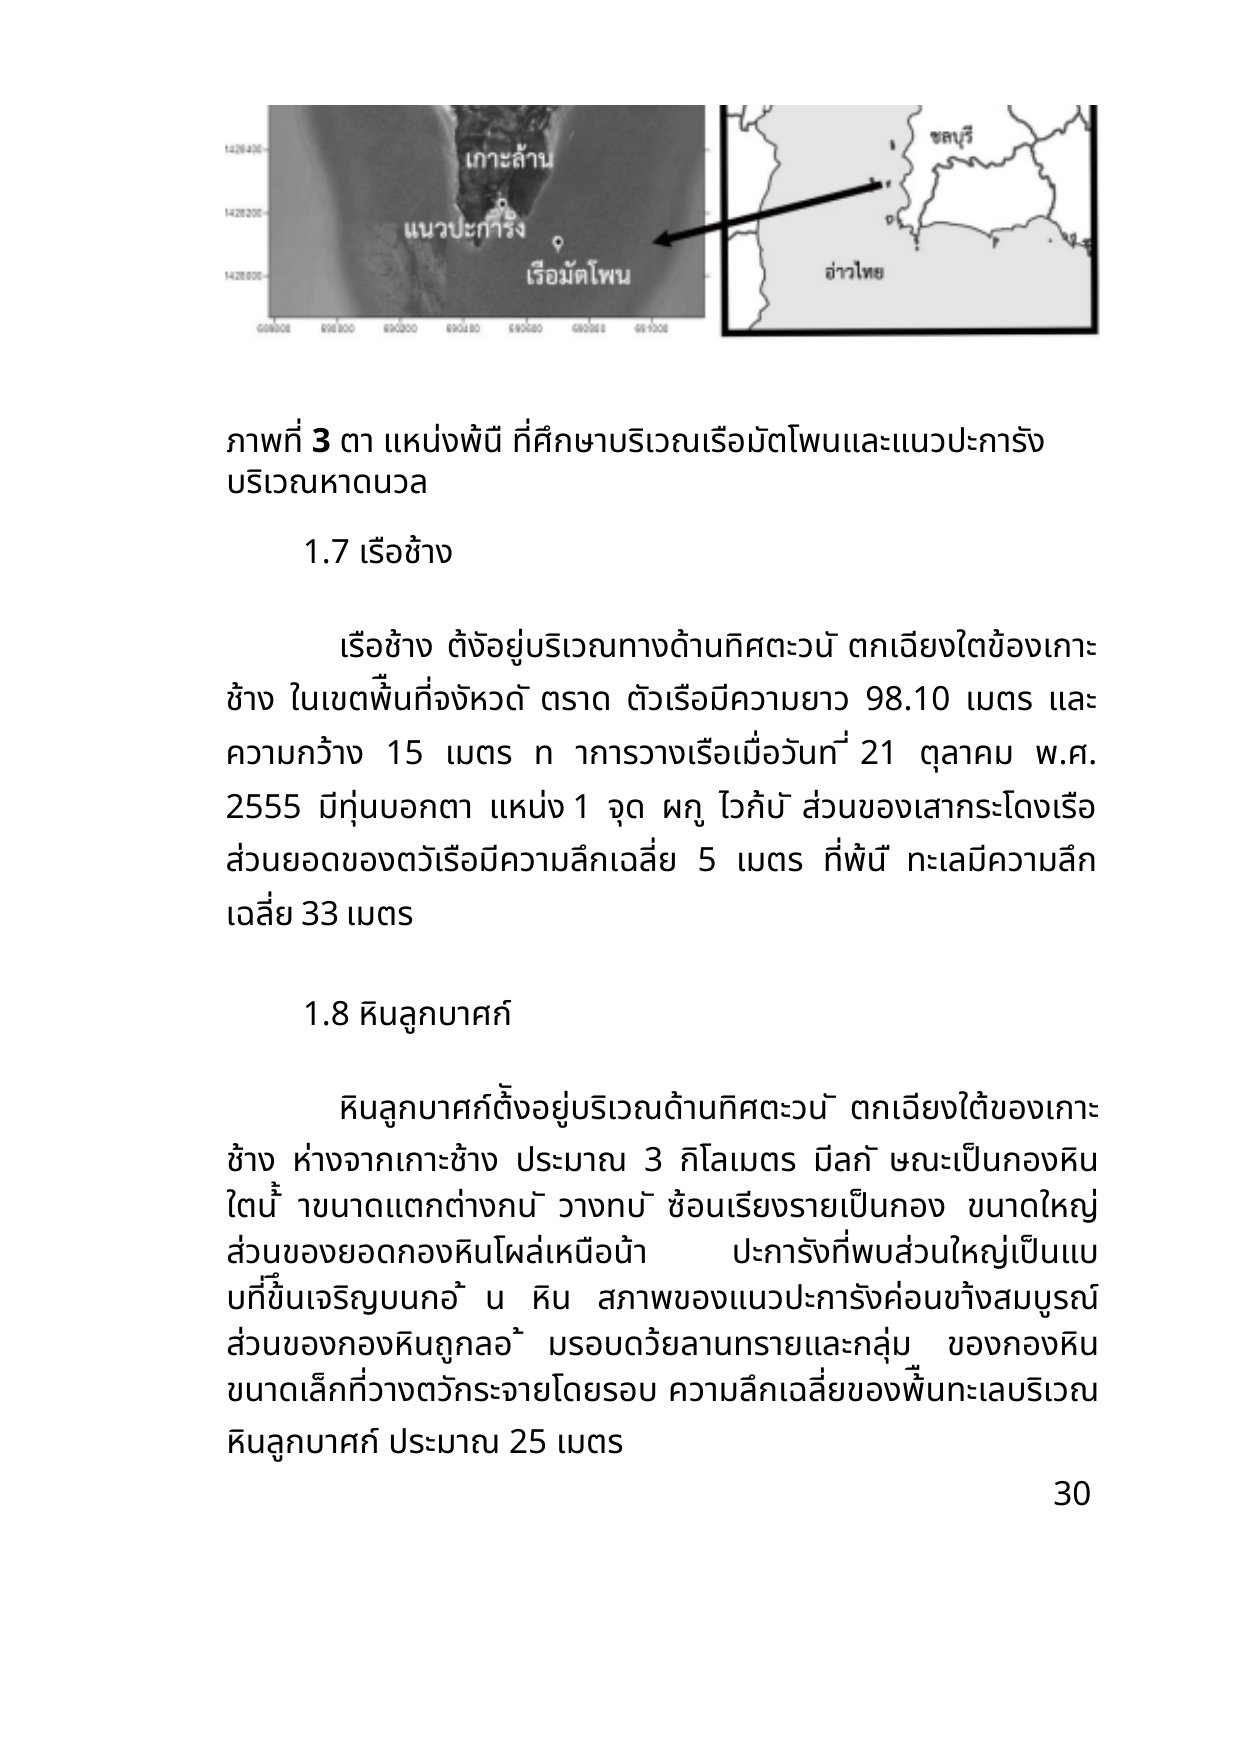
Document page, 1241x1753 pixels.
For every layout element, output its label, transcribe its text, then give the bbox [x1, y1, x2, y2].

text ภาพที่ 3 ตา แหน่งพ้นื ที่ศึกษาบริเวณเรือมัตโพนและแนวปะการังบริเวณหาดนวล [225, 358, 1104, 507]
text 30 [223, 1470, 1091, 1515]
text เรือช้าง ต้งัอยู่บริเวณทางด้านทิศตะวนั ตกเฉียงใตข้องเกาะช้าง ในเขตพ้ืนที่จงัหวดั ตราด ตัวเรือมีความยาว 98.10 เมตร และความกว้าง 15 เมตร ท าการวางเรือเมื่อวันที่ 21 ตุลาคม พ.ศ. 2555 มีทุ่นบอกตา แหน่ง1 จุด ผกู ไวก้บั ส่วนของเสากระโดงเรือ ส่วนยอดของตวัเรือมีความลึกเฉลี่ย 5 เมตร ที่พ้นื ทะเลมีความลึกเฉลี่ย33เมตร [225, 627, 1097, 939]
text 1.7 เรือช้าง [303, 527, 1153, 577]
text หินลูกบาศก์ต้ังอยู่บริเวณด้านทิศตะวนั ตกเฉียงใต้ของเกาะช้าง ห่างจากเกาะช้าง ประมาณ 3 กิโลเมตร มีลกั ษณะเป็นกองหินใตน้้ าขนาดแตกต่างกนั วางทบั ซ้อนเรียงรายเป็นกอง ขนาดใหญ่ ส่วนของยอดกองหินโผล่เหนือน้า ปะการังที่พบส่วนใหญ่เป็นแบบที่ข้ึนเจริญบนกอ้ น หิน สภาพของแนวปะการังค่อนขา้งสมบูรณ์ส่วนของกองหินถูกลอ้ มรอบดว้ยลานทรายและกลุ่ม ของกองหินขนาดเล็กที่วางตวักระจายโดยรอบ ความลึกเฉลี่ยของพ้ืนทะเลบริเวณหินลูกบาศก์ ประมาณ 25 เมตร [226, 1090, 1099, 1467]
picture [225, 105, 1104, 358]
text 1.8 หินลูกบาศก์ [303, 990, 1153, 1039]
